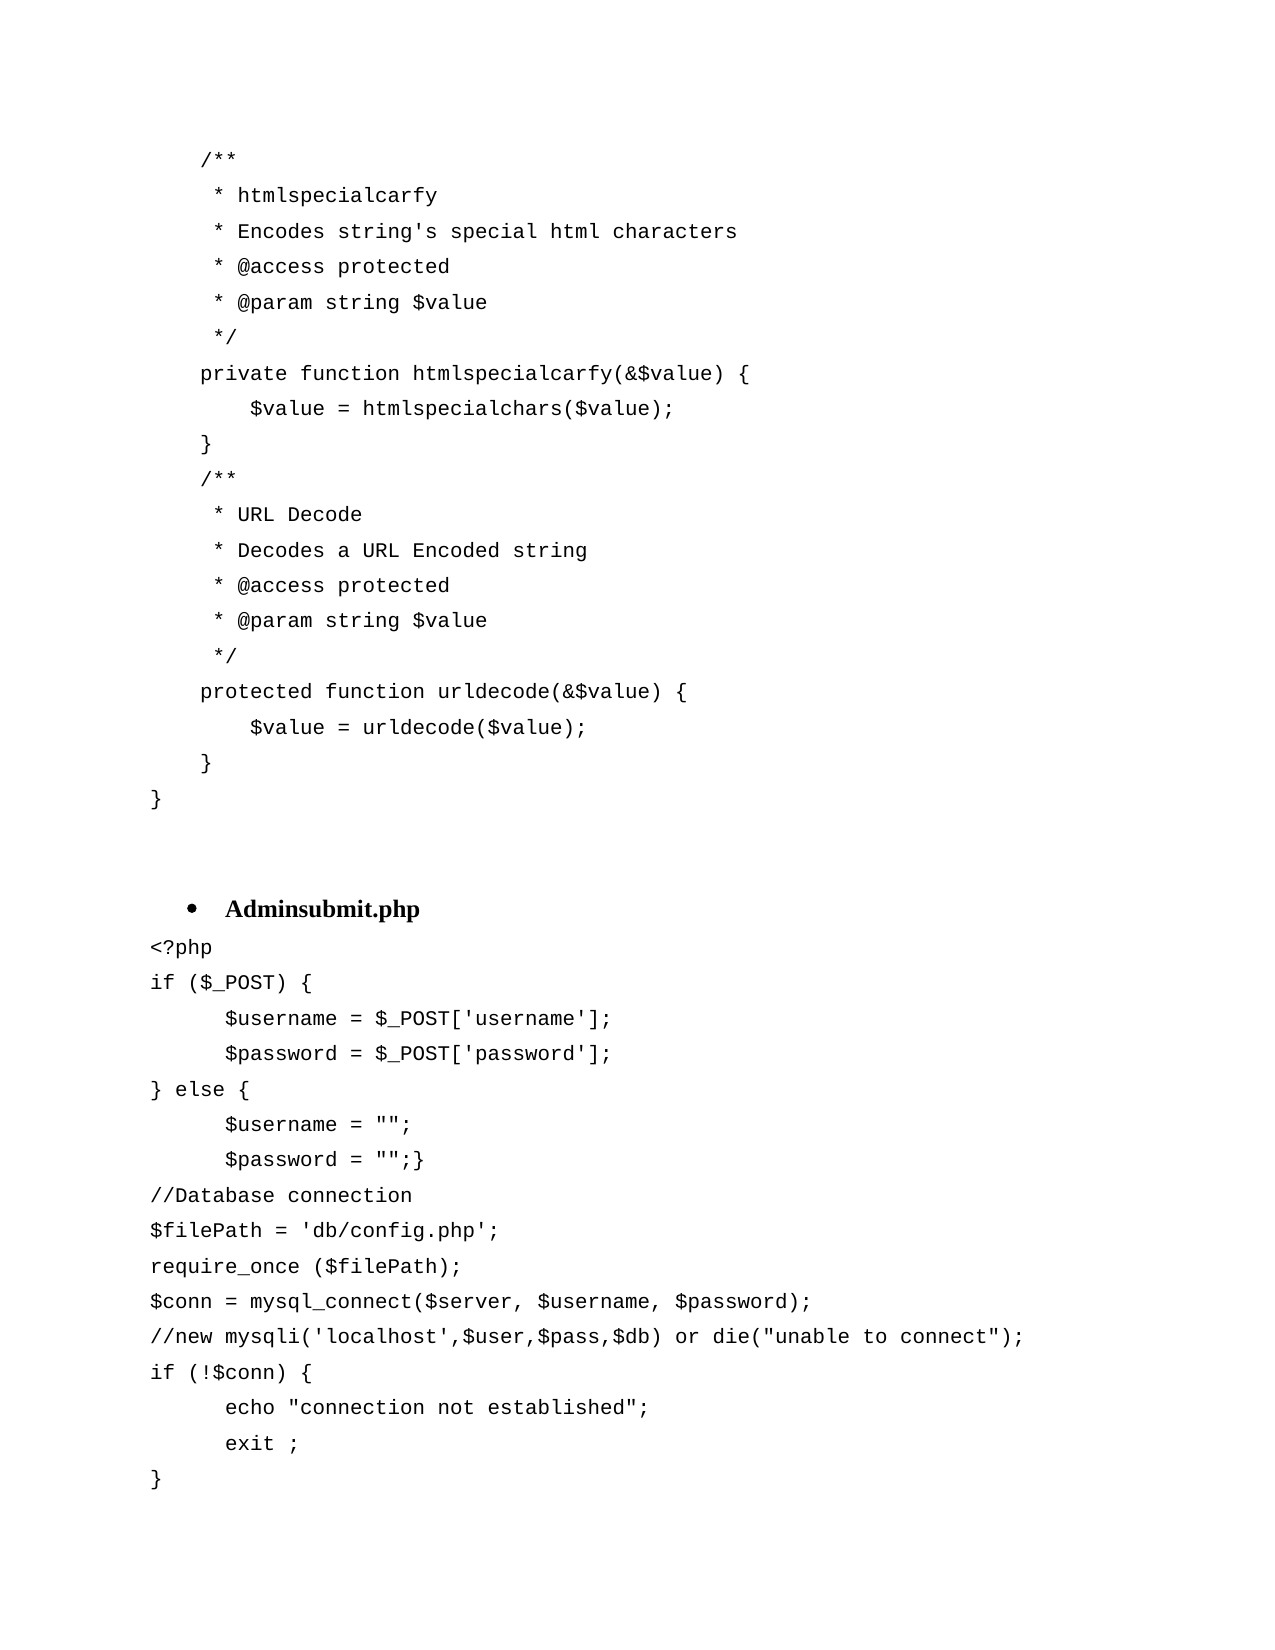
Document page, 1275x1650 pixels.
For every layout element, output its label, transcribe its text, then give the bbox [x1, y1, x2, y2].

text $username = $_POST['username']; [150, 1008, 1125, 1031]
text } [150, 752, 1125, 776]
text */ [150, 327, 1125, 351]
text protected function urldecode(&$value) { [150, 681, 1125, 705]
text private function htmlspecialcarfy(&$value) { [150, 362, 1125, 386]
text } [150, 787, 1125, 811]
text * @param string $value [150, 292, 1125, 315]
text * htmlspecialcarfy [150, 185, 1125, 209]
text } [150, 433, 1125, 457]
text /** [150, 469, 1125, 492]
text $value = urldecode($value); [150, 717, 1125, 740]
text * @param string $value [150, 610, 1125, 634]
text } [150, 1468, 1125, 1492]
text require_once ($filePath); [150, 1256, 1125, 1279]
text /** [150, 150, 1125, 174]
text $filePath = 'db/config.php'; [150, 1220, 1125, 1244]
text exit ; [150, 1433, 1125, 1456]
text $password = "";} [150, 1149, 1125, 1173]
text * Decodes a URL Encoded string [150, 539, 1125, 563]
text * @access protected [150, 575, 1125, 599]
text $conn = mysql_connect($server, $username, $password); [150, 1291, 1125, 1315]
text <?php [150, 937, 1125, 961]
text //Database connection [150, 1185, 1125, 1208]
text } else { [150, 1078, 1125, 1102]
text * URL Decode [150, 504, 1125, 528]
list Adminsubmit.php [187, 894, 1125, 922]
text $username = ""; [150, 1114, 1125, 1138]
text if ($_POST) { [150, 972, 1125, 996]
text */ [150, 646, 1125, 669]
text echo "connection not established"; [150, 1397, 1125, 1421]
text * @access protected [150, 256, 1125, 280]
text $password = $_POST['password']; [150, 1043, 1125, 1067]
text if (!$conn) { [150, 1362, 1125, 1386]
text //new mysqli('localhost',$user,$pass,$db) or die("unable to connect"); [150, 1326, 1125, 1350]
text * Encodes string's special html characters [150, 221, 1125, 244]
text $value = htmlspecialchars($value); [150, 398, 1125, 422]
